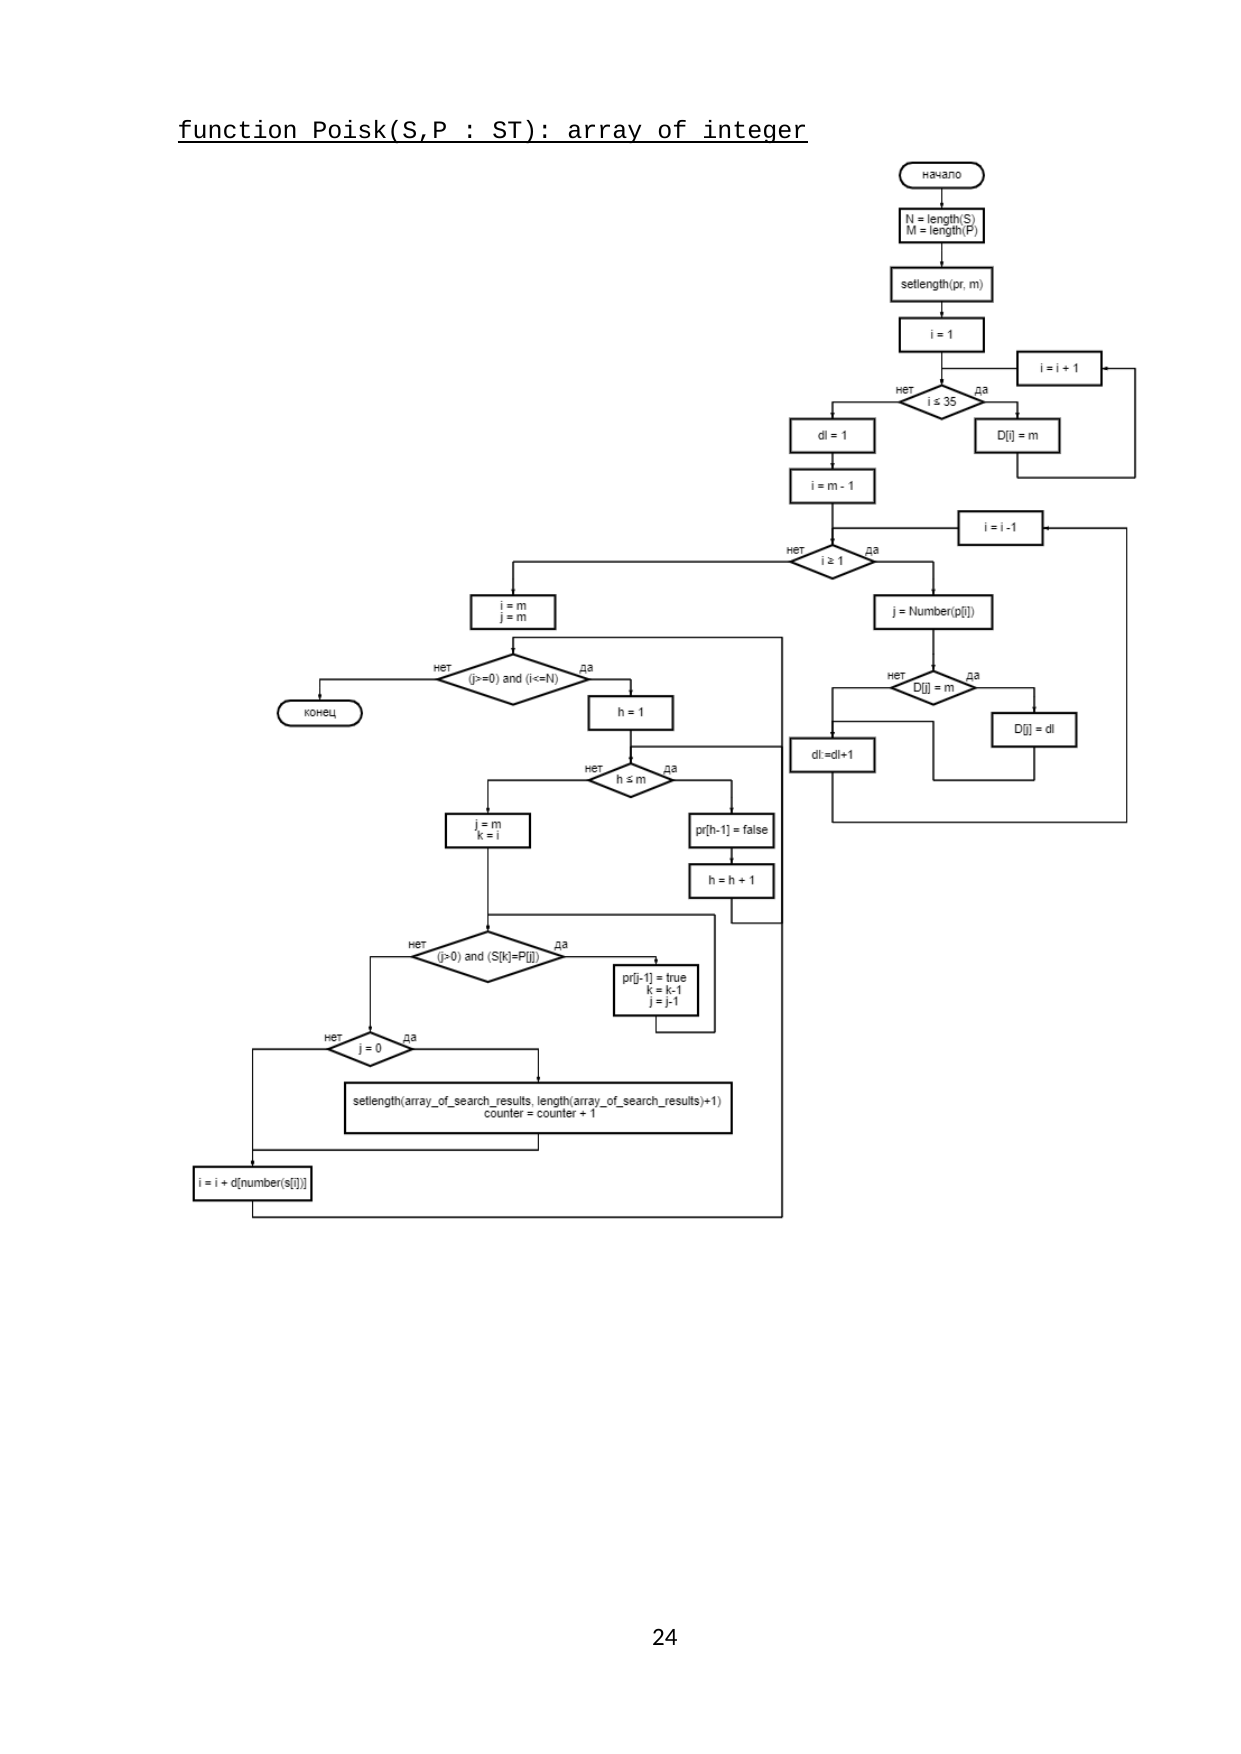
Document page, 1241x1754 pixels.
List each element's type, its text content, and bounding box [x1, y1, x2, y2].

text function Poisk(S,P : ST): array of integer [177, 118, 1152, 146]
picture [177, 146, 1152, 1234]
